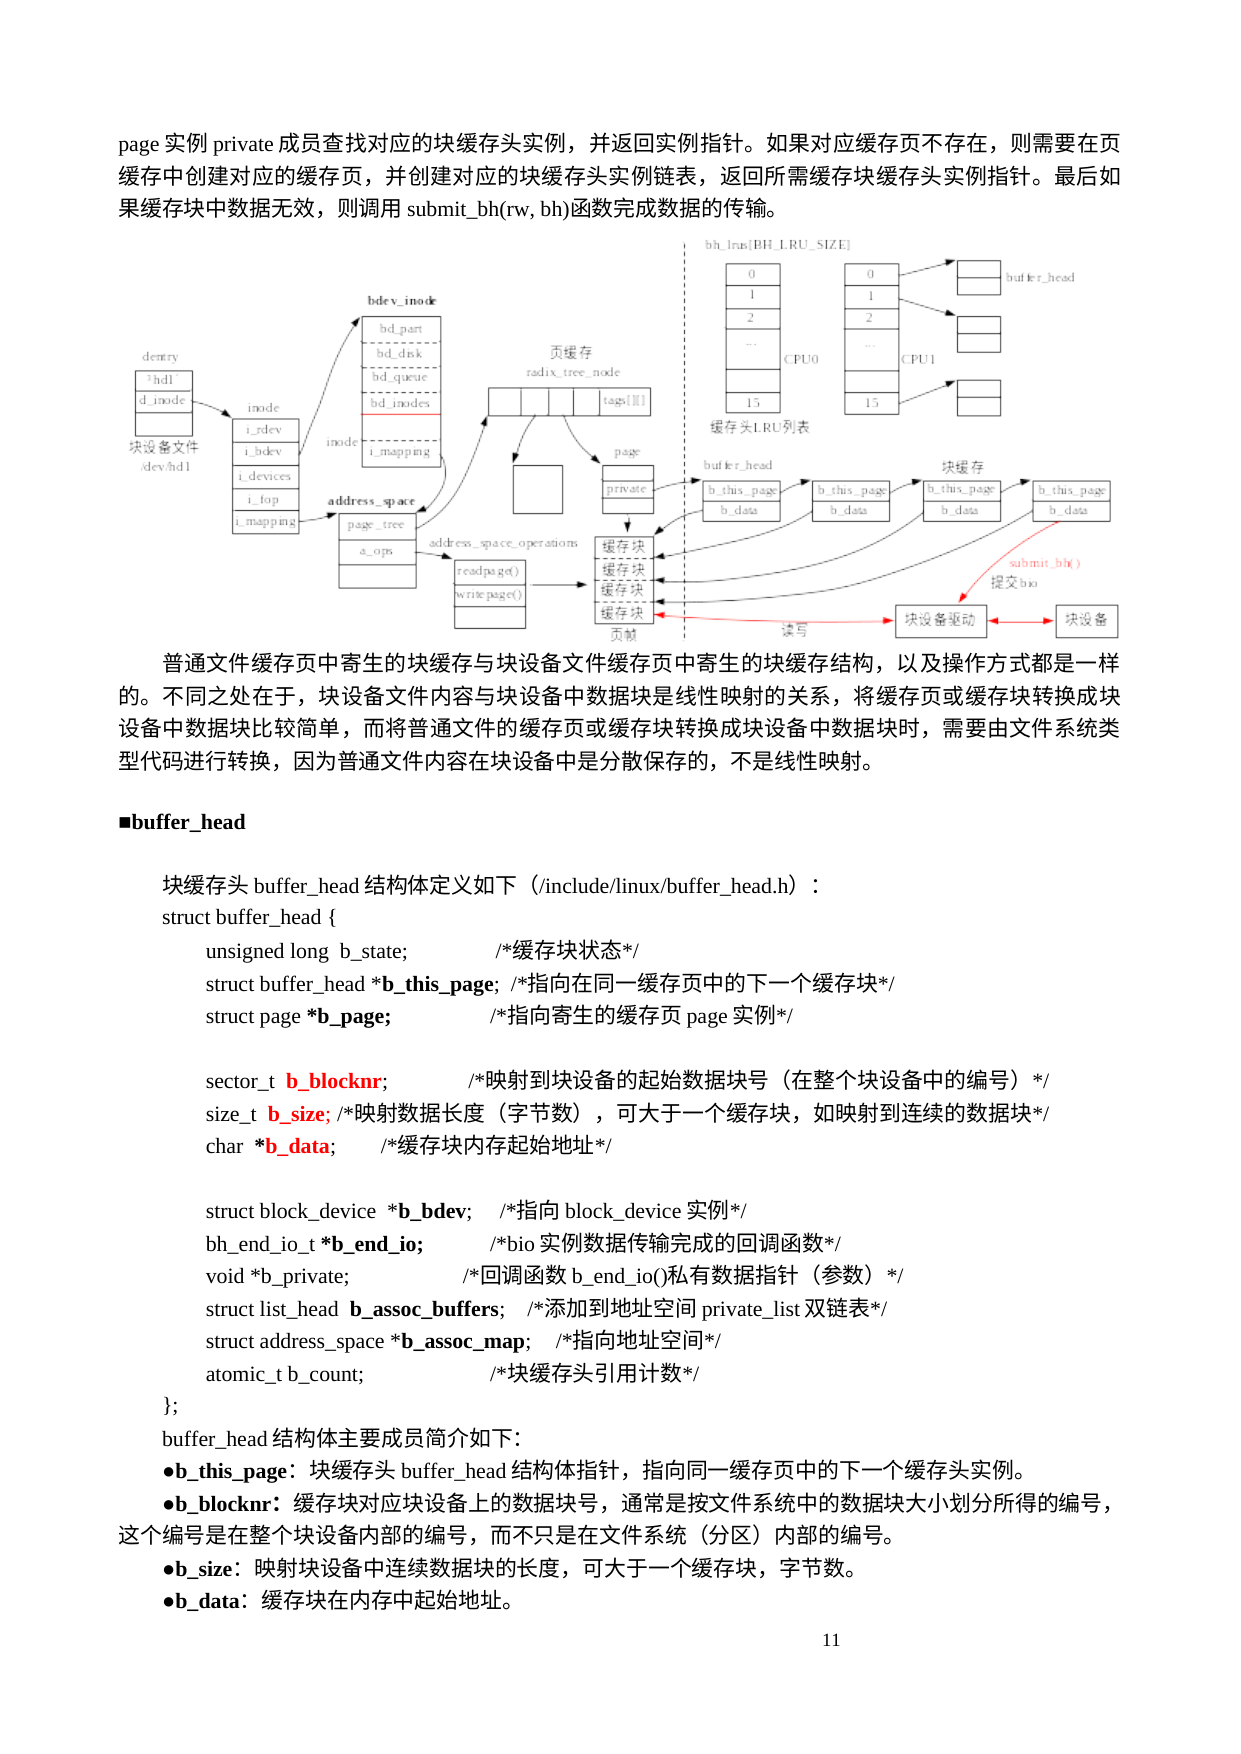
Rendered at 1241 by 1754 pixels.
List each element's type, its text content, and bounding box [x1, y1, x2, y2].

text ●b_this_page：块缓存头buffer_head结构体指针，指向同一缓存页中的下一个缓存头实例。 [118, 1453, 1122, 1485]
text atomic_t b_count; /*块缓存头引用计数*/ [118, 1355, 1122, 1388]
text ●b_size：映射块设备中连续数据块的长度，可大于一个缓存块，字节数。 [118, 1550, 1122, 1583]
text buffer_head结构体主要成员简介如下： [118, 1420, 1122, 1453]
text sector_t b_blocknr; /*映射到块设备的起始数据块号（在整个块设备中的编号）*/ [118, 1063, 1122, 1095]
subtitle ■buffer_head [118, 805, 1122, 838]
text struct list_head b_assoc_buffers; /*添加到地址空间private_list双链表*/ [118, 1290, 1122, 1323]
text struct block_device *b_bdev; /*指向block_device实例*/ [118, 1193, 1122, 1225]
text ●b_blocknr：缓存块对应块设备上的数据块号，通常是按文件系统中的数据块大小划分所得的编号，这个编号是在整个块设备内部的编号，而不只是在文件系统（分区）内部的编号。 [118, 1485, 1122, 1550]
text }; [118, 1388, 1122, 1420]
text 块缓存头buffer_head结构体定义如下（/include/linux/buffer_head.h）： [118, 868, 1122, 900]
text 普通文件缓存页中寄生的块缓存与块设备文件缓存页中寄生的块缓存结构，以及操作方式都是一样的。不同之处在于，块设备文件内容与块设备中数据块是线性映射的关系，将缓存页或缓存块转换成块设备中数据块比较简单，而将普通文件的缓存页或缓存块转换成块设备中数据块时，需要由文件系统类型代码进行转换，因为普通文件内容在块设备中是分散保存的，不是线性映射。 [118, 646, 1122, 776]
text ●b_data：缓存块在内存中起始地址。 [118, 1583, 1122, 1615]
text unsigned long b_state; /*缓存块状态*/ [118, 933, 1122, 965]
text size_t b_size; /*映射数据长度（字节数），可大于一个缓存块，如映射到连续的数据块*/ [118, 1095, 1122, 1128]
text struct buffer_head *b_this_page; /*指向在同一缓存页中的下一个缓存块*/ [118, 965, 1122, 998]
text bh_end_io_t *b_end_io; /*bio实例数据传输完成的回调函数*/ [118, 1225, 1122, 1258]
text struct address_space *b_assoc_map; /*指向地址空间*/ [118, 1323, 1122, 1355]
text char *b_data; /*缓存块内存起始地址*/ [118, 1128, 1122, 1160]
text void *b_private; /*回调函数b_end_io()私有数据指针（参数）*/ [118, 1258, 1122, 1290]
text struct buffer_head { [118, 900, 1122, 933]
text struct page *b_page; /*指向寄生的缓存页page实例*/ [118, 998, 1122, 1030]
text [118, 126, 1122, 223]
